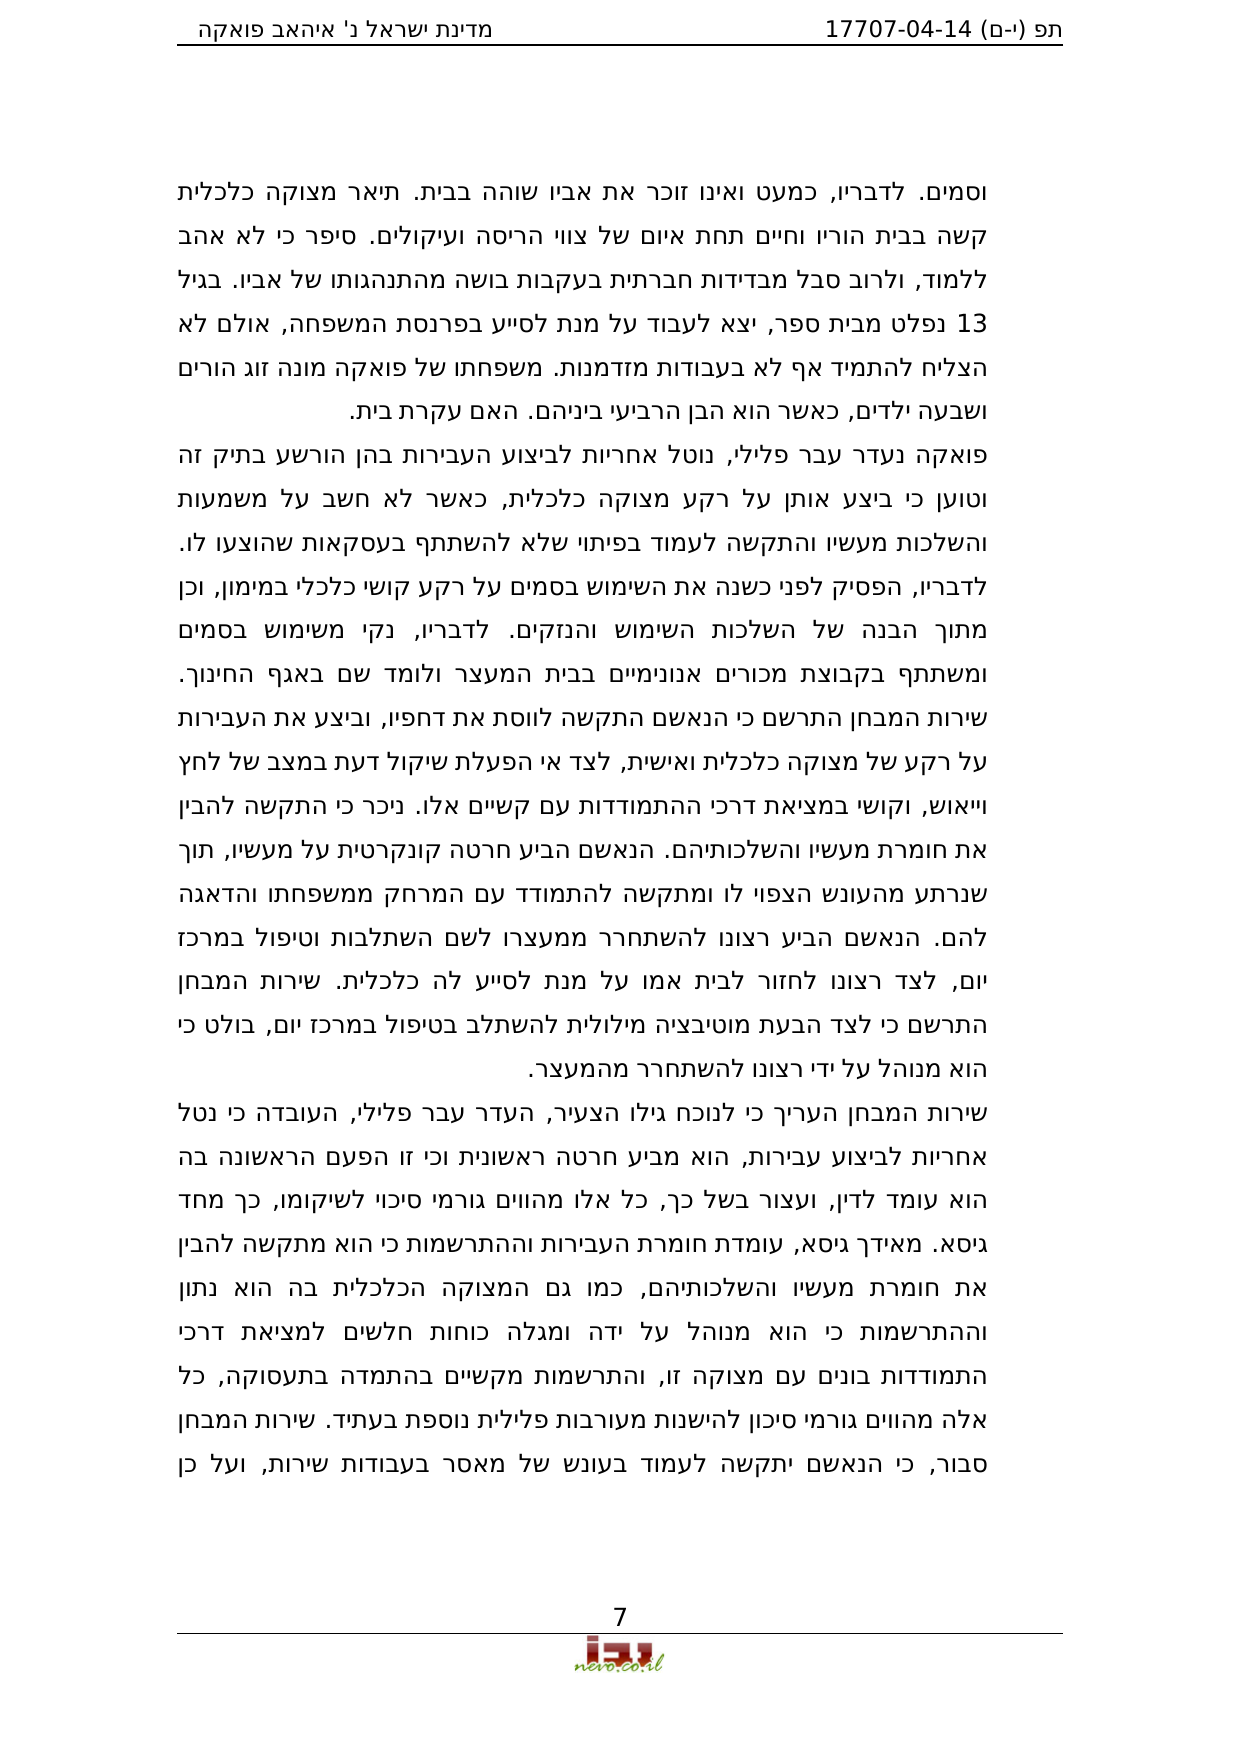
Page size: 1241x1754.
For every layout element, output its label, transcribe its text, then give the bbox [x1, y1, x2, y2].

picture [574, 1635, 666, 1673]
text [177, 1098, 1063, 1478]
text פואקה נעדר עבר פלילי, נוטל אחריות לביצוע העבירות בהן הורשע בתיק זה וטוען כי ביצע אותן על רקע מצוקה כלכלית, כאשר לא חשב על משמעות והשלכות מעשיו והתקשה לעמוד בפיתוי שלא להשתתף בעסקאות שהוצעו לו. לדבריו, הפסיק לפני כשנה את השימוש בסמים על רקע קושי כלכלי במימון, וכן מתוך הבנה של השלכות השימוש והנזקים. לדבריו, נקי משימוש בסמים ומשתתף בקבוצת מכורים אנונימיים בבית המעצר ולומד שם באגף החינוך. שירות המבחן התרשם כי הנאשם התקשה לווסת את דחפיו, וביצע את העבירות על רקע של מצוקה כלכלית ואישית, לצד אי הפעלת שיקול דעת במצב של לחץ וייאוש, וקושי במציאת דרכי ההתמודדות עם קשיים אלו. ניכר כי התקשה להבין את חומרת מעשיו והשלכותיהם. הנאשם הביע חרטה קונקרטית על מעשיו, תוך שנרתע מהעונש הצפוי לו ומתקשה להתמודד עם המרחק ממשפחתו והדאגה להם. הנאשם הביע רצונו להשתחרר ממעצרו לשם השתלבות וטיפול במרכז יום, לצד רצונו לחזור לבית אמו על מנת לסייע לה כלכלית. שירות המבחן התרשם כי לצד הבעת מוטיבציה מילולית להשתלב בטיפול במרכז יום, בולט כי הוא מנוהל על ידי רצונו להשתחרר מהמעצר. [177, 440, 1063, 1083]
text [177, 177, 1063, 426]
